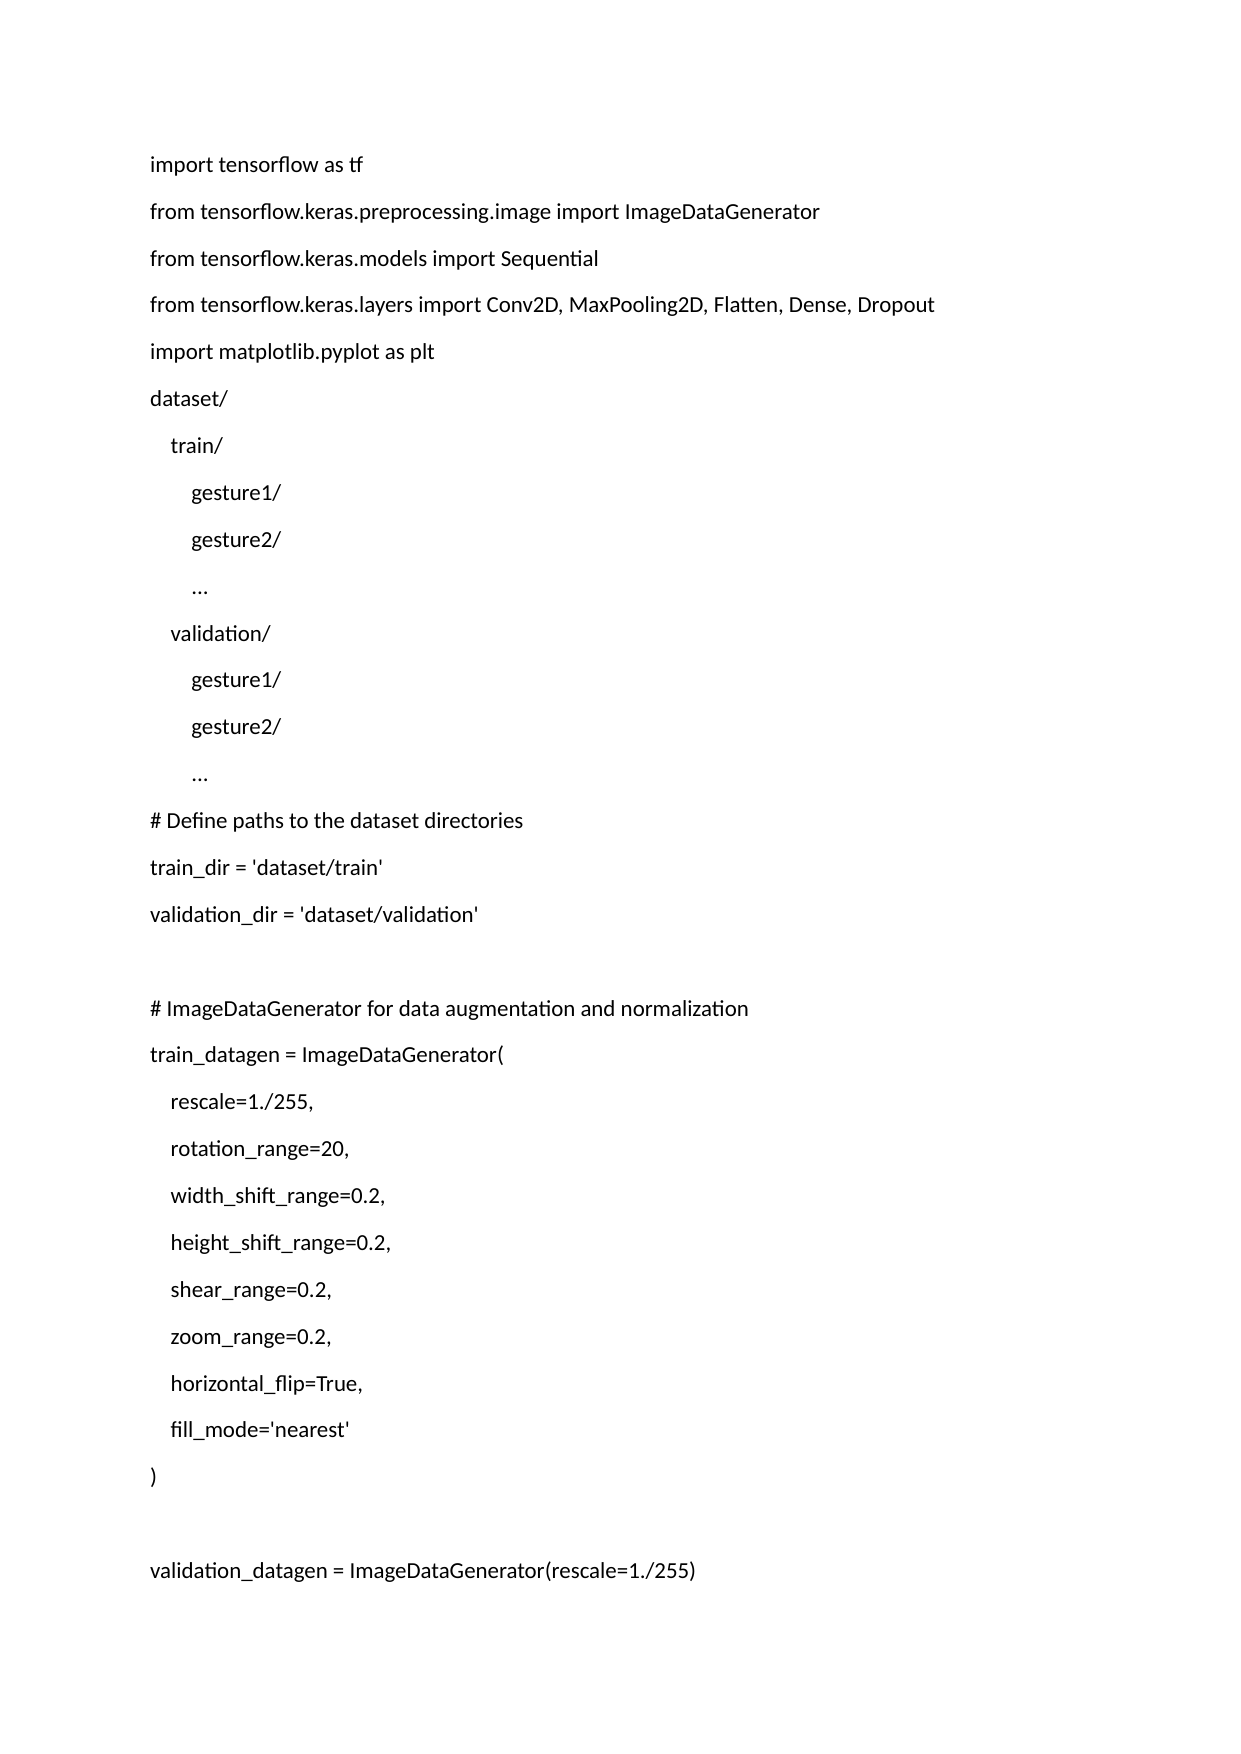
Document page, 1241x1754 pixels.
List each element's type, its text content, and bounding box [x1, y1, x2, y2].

text from tensorflow.keras.layers import Conv2D, MaxPooling2D, Flatten, Dense, Dropout [150, 291, 1090, 319]
text # ImageDataGenerator for data augmentation and normalization [150, 994, 1090, 1022]
text width_shift_range=0.2, [150, 1181, 1090, 1209]
text train/ [150, 431, 1090, 459]
text horizontal_flip=True, [150, 1369, 1090, 1397]
text validation_datagen = ImageDataGenerator(rescale=1./255) [150, 1556, 1090, 1584]
text ... [150, 572, 1090, 600]
text # Define paths to the dataset directories [150, 806, 1090, 834]
text from tensorflow.keras.models import Sequential [150, 244, 1090, 272]
text from tensorflow.keras.preprocessing.image import ImageDataGenerator [150, 197, 1090, 225]
text height_shift_range=0.2, [150, 1228, 1090, 1256]
text gesture2/ [150, 712, 1090, 741]
text import tensorflow as tf [150, 150, 1090, 178]
text zoom_range=0.2, [150, 1322, 1090, 1350]
text gesture2/ [150, 525, 1090, 553]
text shear_range=0.2, [150, 1275, 1090, 1303]
text train_datagen = ImageDataGenerator( [150, 1041, 1090, 1069]
text dataset/ [150, 384, 1090, 412]
text import matplotlib.pyplot as plt [150, 337, 1090, 366]
text ) [150, 1462, 1090, 1491]
text gesture1/ [150, 666, 1090, 694]
text validation_dir = 'dataset/validation' [150, 900, 1090, 928]
text fill_mode='nearest' [150, 1416, 1090, 1444]
text rescale=1./255, [150, 1087, 1090, 1116]
text ... [150, 759, 1090, 787]
text validation/ [150, 619, 1090, 647]
text rotation_range=20, [150, 1134, 1090, 1162]
text gesture1/ [150, 478, 1090, 506]
text train_dir = 'dataset/train' [150, 853, 1090, 881]
